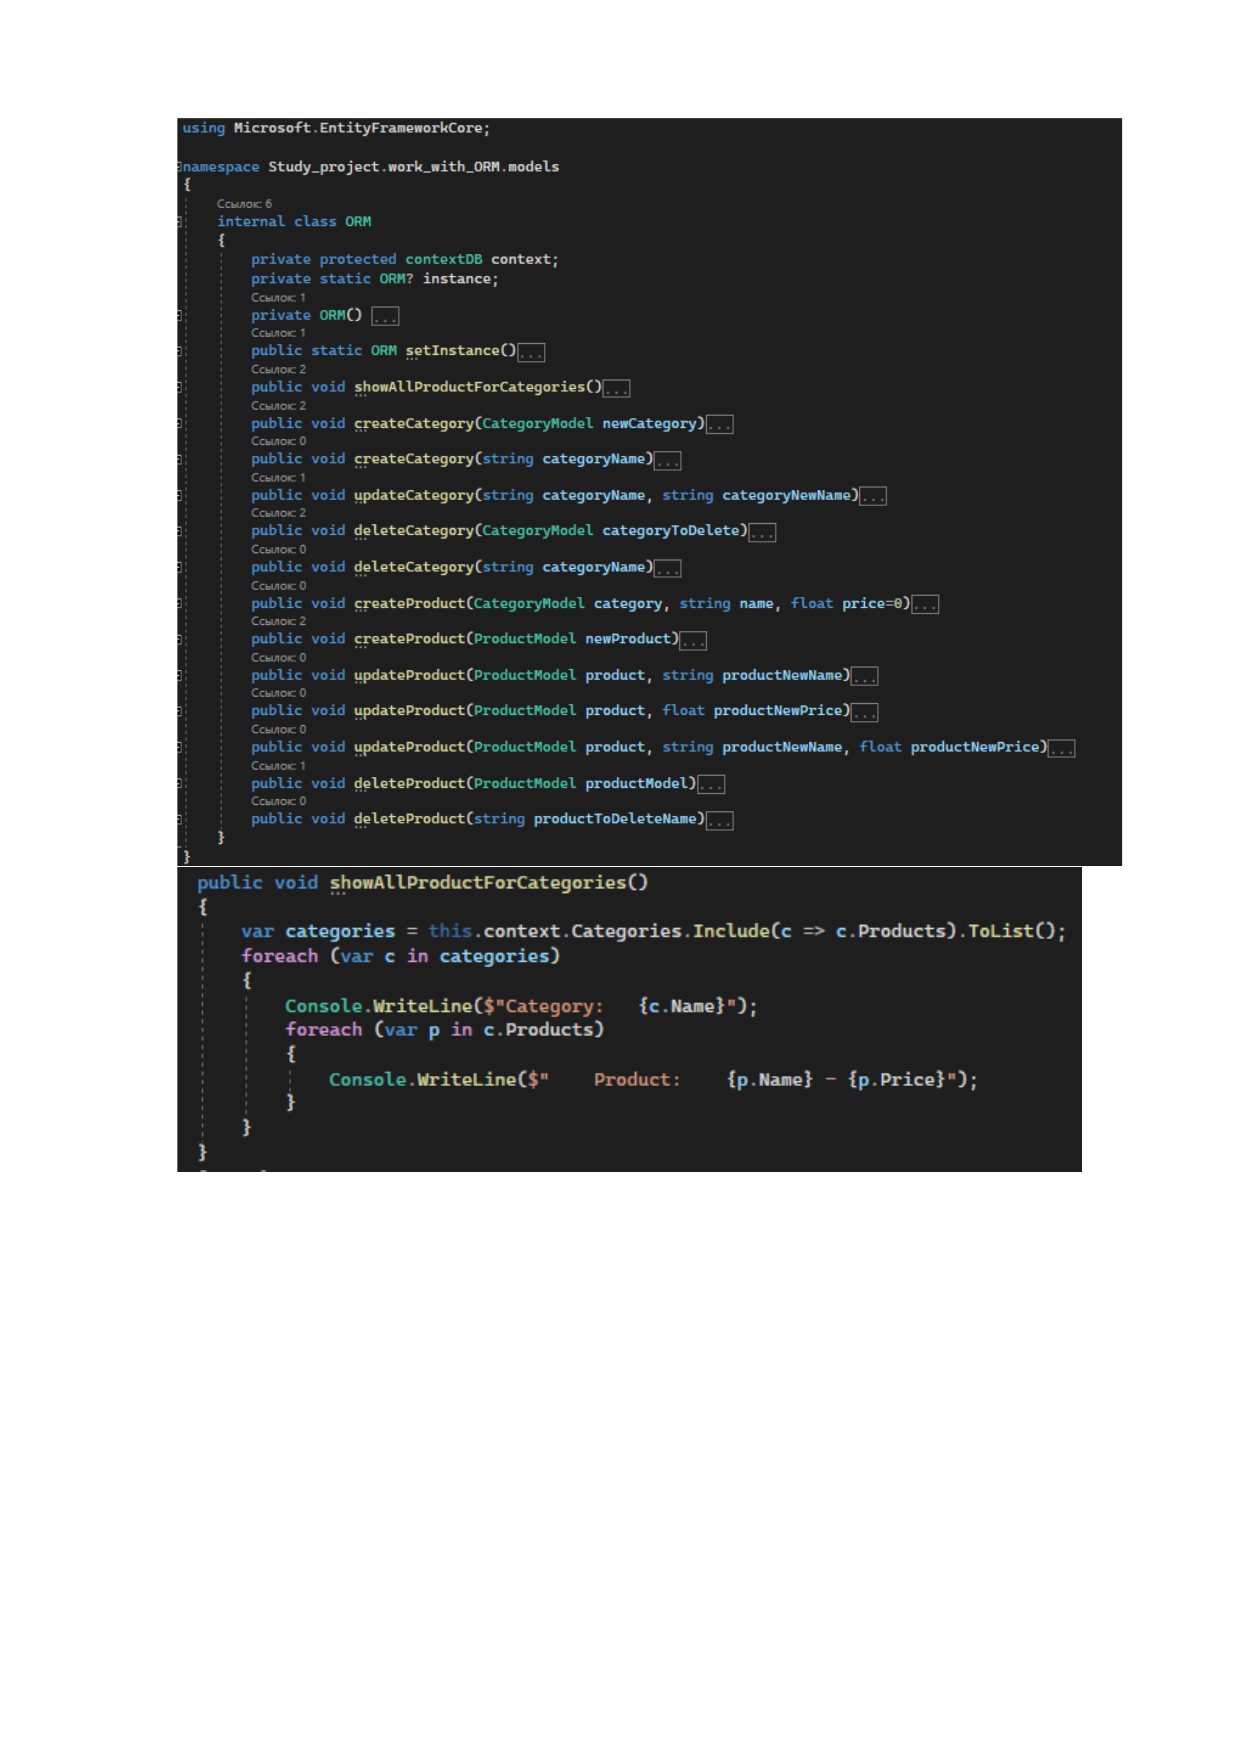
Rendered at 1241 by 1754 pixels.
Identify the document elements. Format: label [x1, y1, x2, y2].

picture [177, 867, 1082, 1172]
picture [177, 118, 1123, 866]
